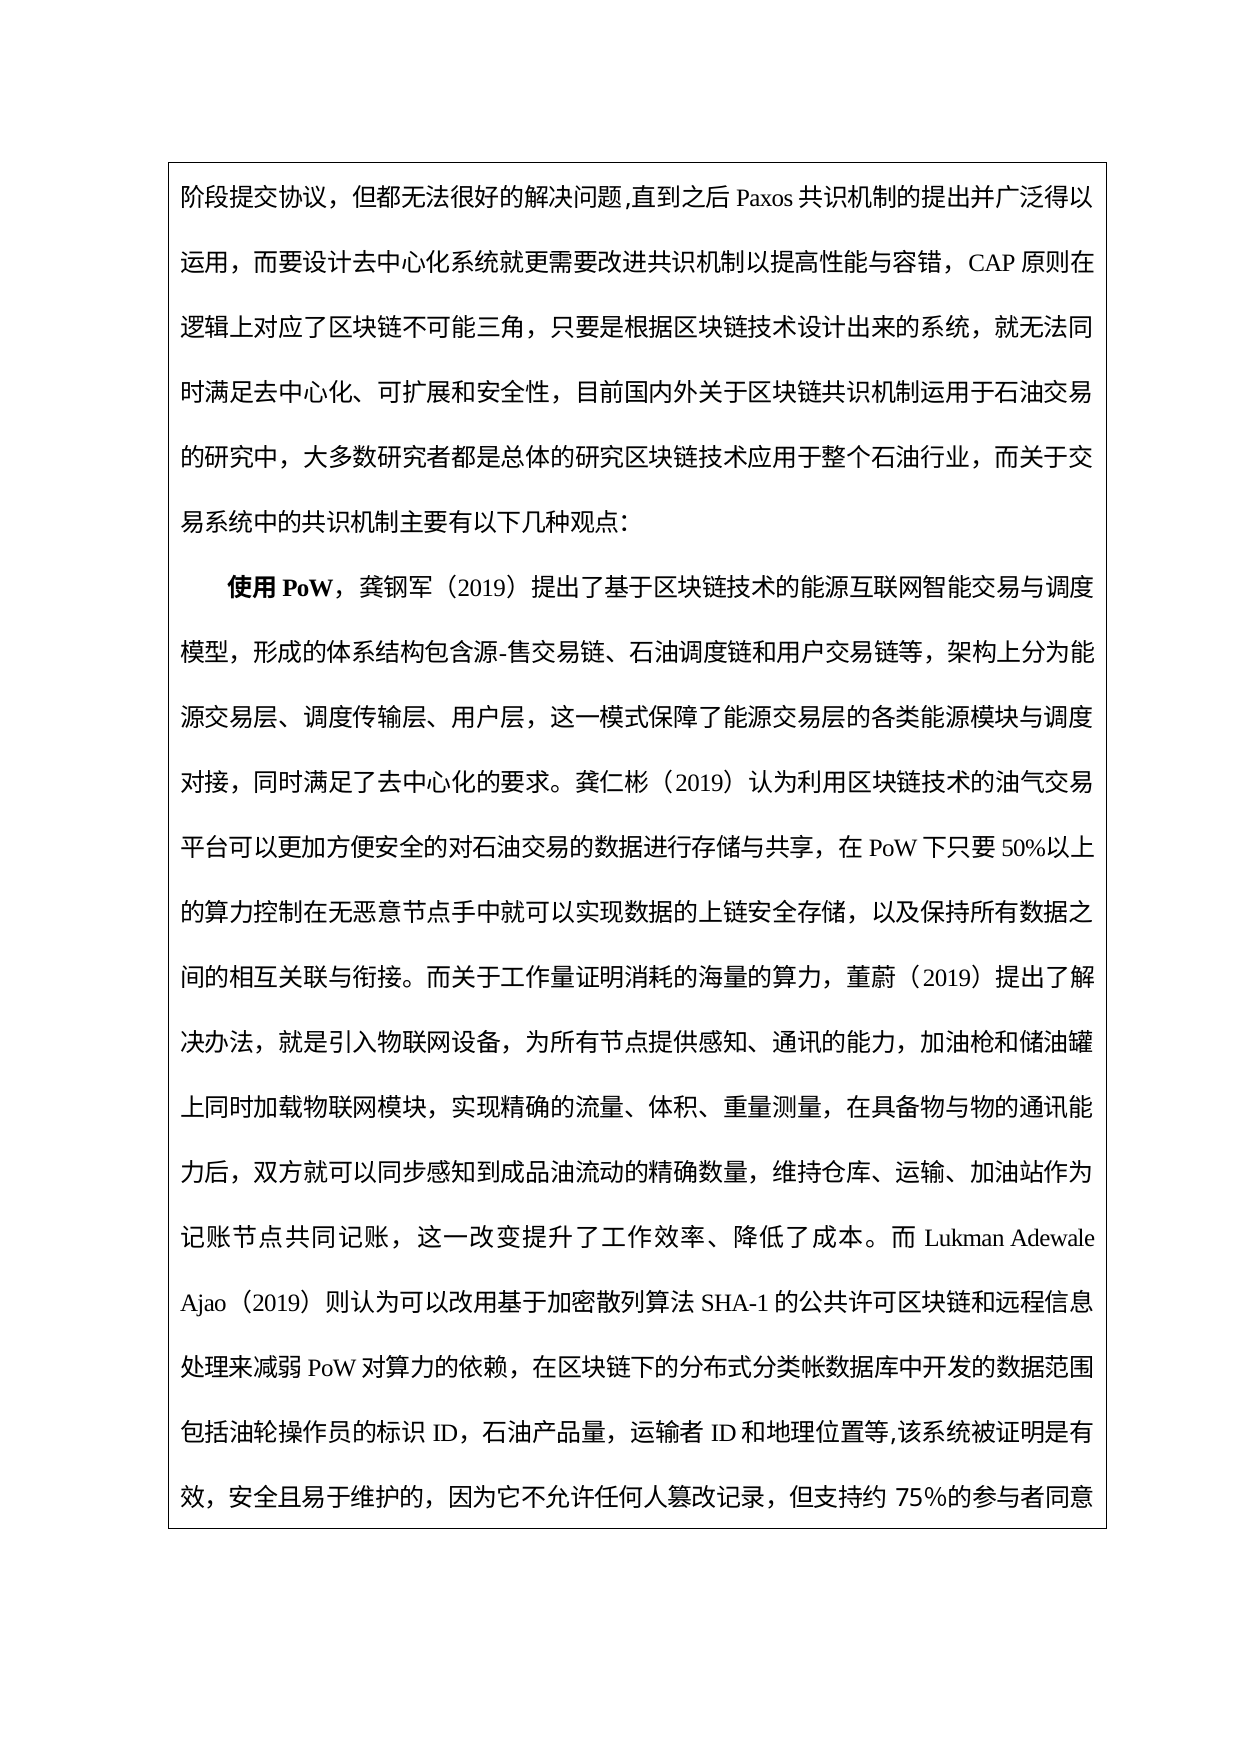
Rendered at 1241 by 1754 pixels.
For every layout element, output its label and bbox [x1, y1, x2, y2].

table_cell [169, 163, 1106, 1528]
